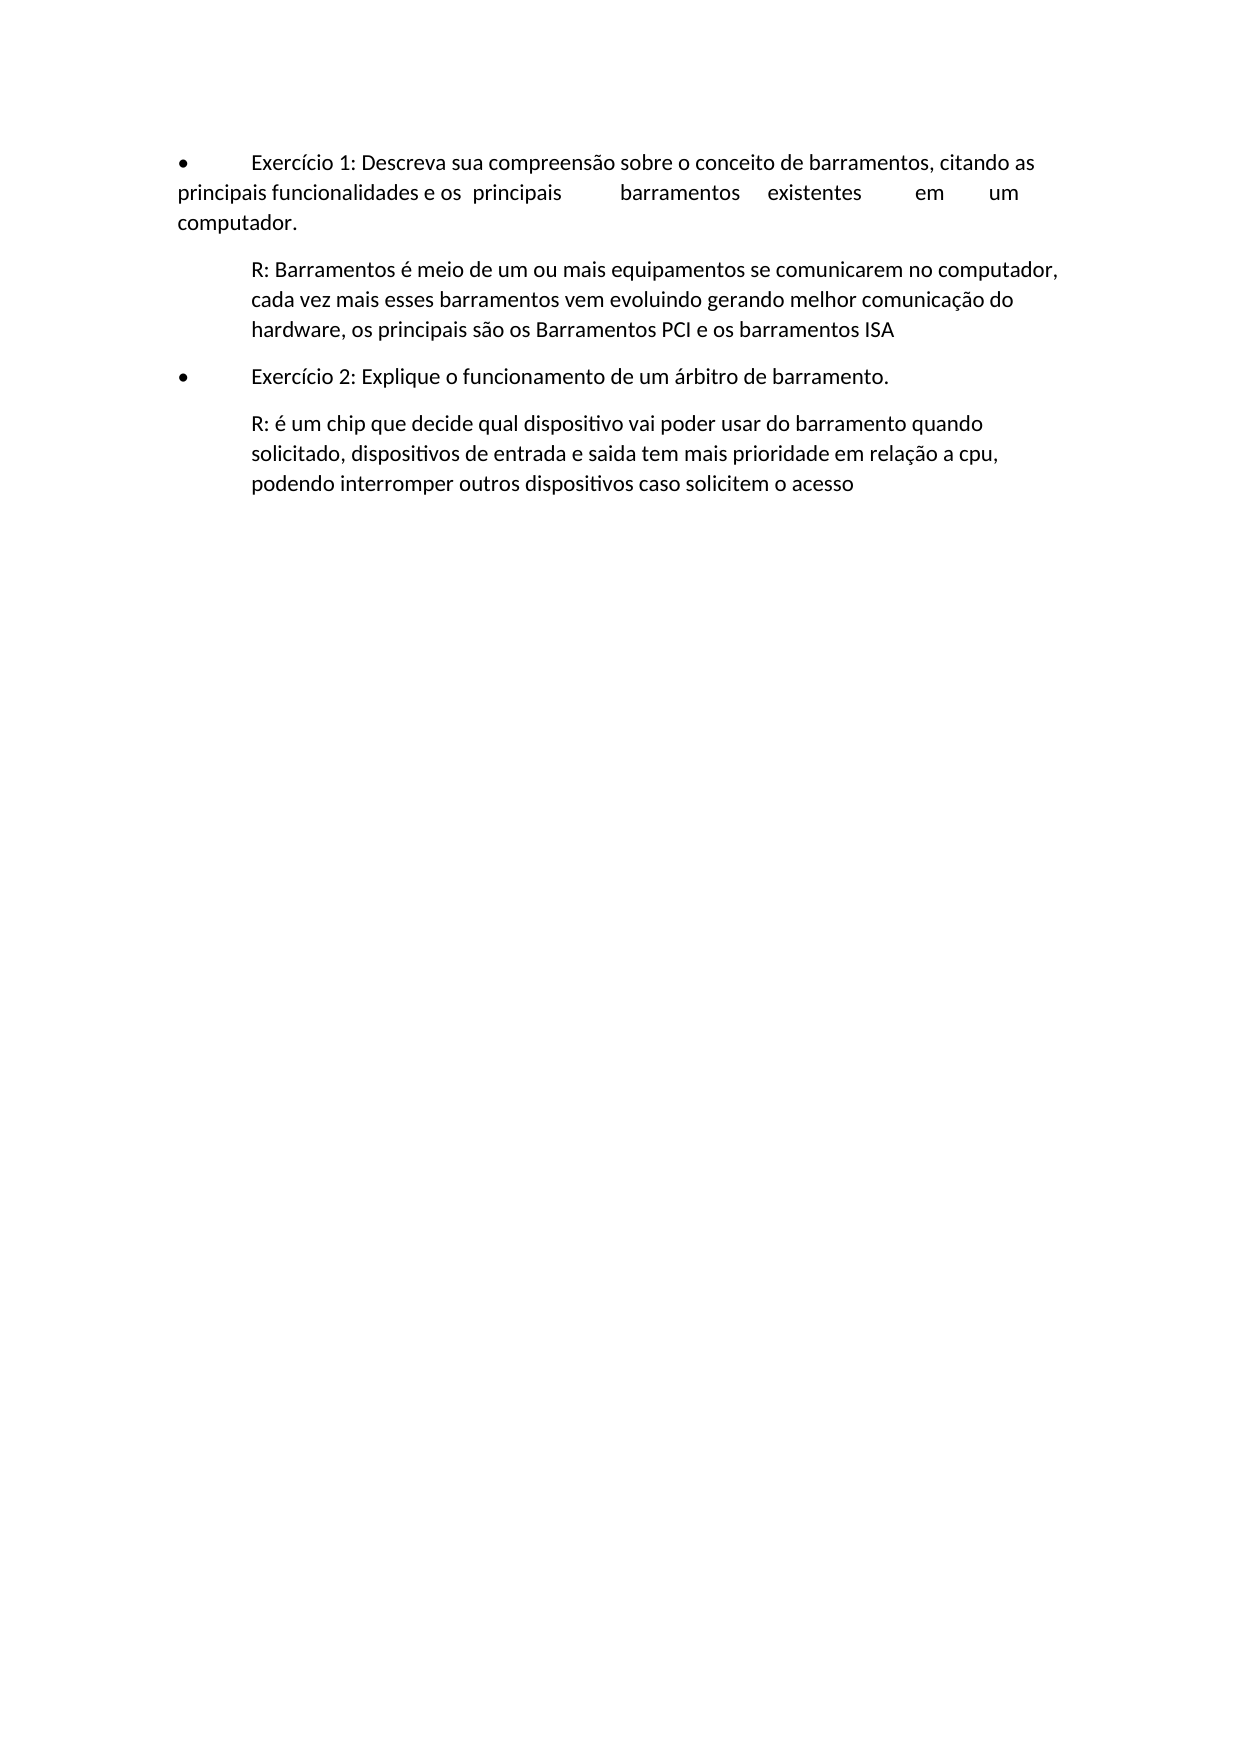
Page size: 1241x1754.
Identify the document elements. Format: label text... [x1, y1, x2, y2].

text • Exercício 2: Explique o funcionamento de um árbitro de barramento. [177, 362, 1063, 390]
text R: é um chip que decide qual dispositivo vai poder usar do barramento quando solicitado, dispositivos de entrada e saida tem mais prioridade em relação a cpu, podendo interromper outros dispositivos caso solicitem o acesso [251, 409, 1063, 497]
text • Exercício 1: Descreva sua compreensão sobre o conceito de barramentos, citando as principais funcionalidades e os principais barramentos existentes em um computador. [177, 148, 1063, 236]
text R: Barramentos é meio de um ou mais equipamentos se comunicarem no computador, cada vez mais esses barramentos vem evoluindo gerando melhor comunicação do hardware, os principais são os Barramentos PCI e os barramentos ISA [251, 255, 1063, 343]
